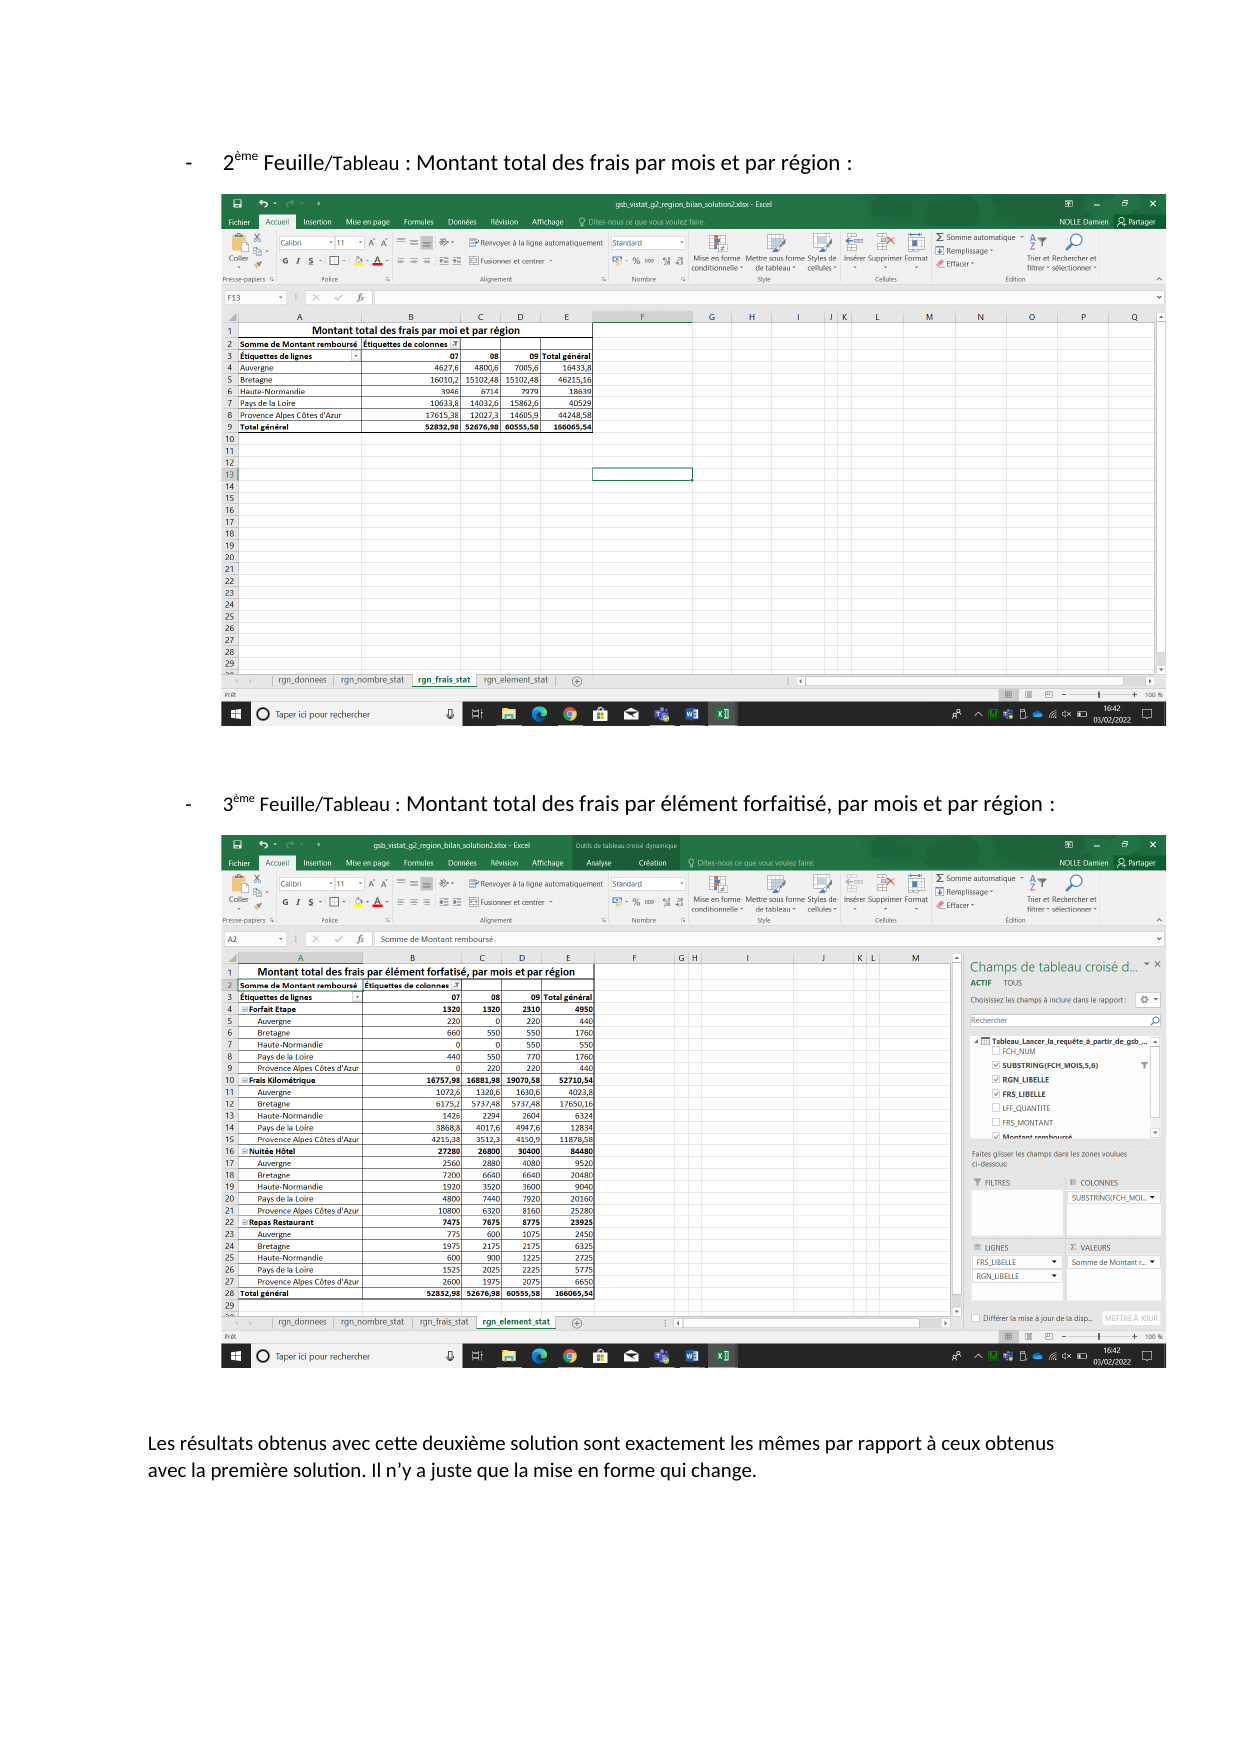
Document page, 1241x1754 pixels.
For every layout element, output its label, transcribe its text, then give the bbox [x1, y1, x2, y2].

picture [221, 194, 1167, 726]
picture [221, 835, 1167, 1368]
text Les résultats obtenus avec cette deuxième solution sont exactement les mêmes par rapport à ceux obtenus avec la première solution. Il n’y a juste que la mise en forme qui change. [148, 1430, 1093, 1483]
list 2ème Feuille/Tableau : Montant total des frais par mois et par région : [185, 148, 1093, 176]
list 3ème Feuille/Tableau : Montant total des frais par élément forfaitisé, par mois et par région : [185, 789, 1093, 817]
